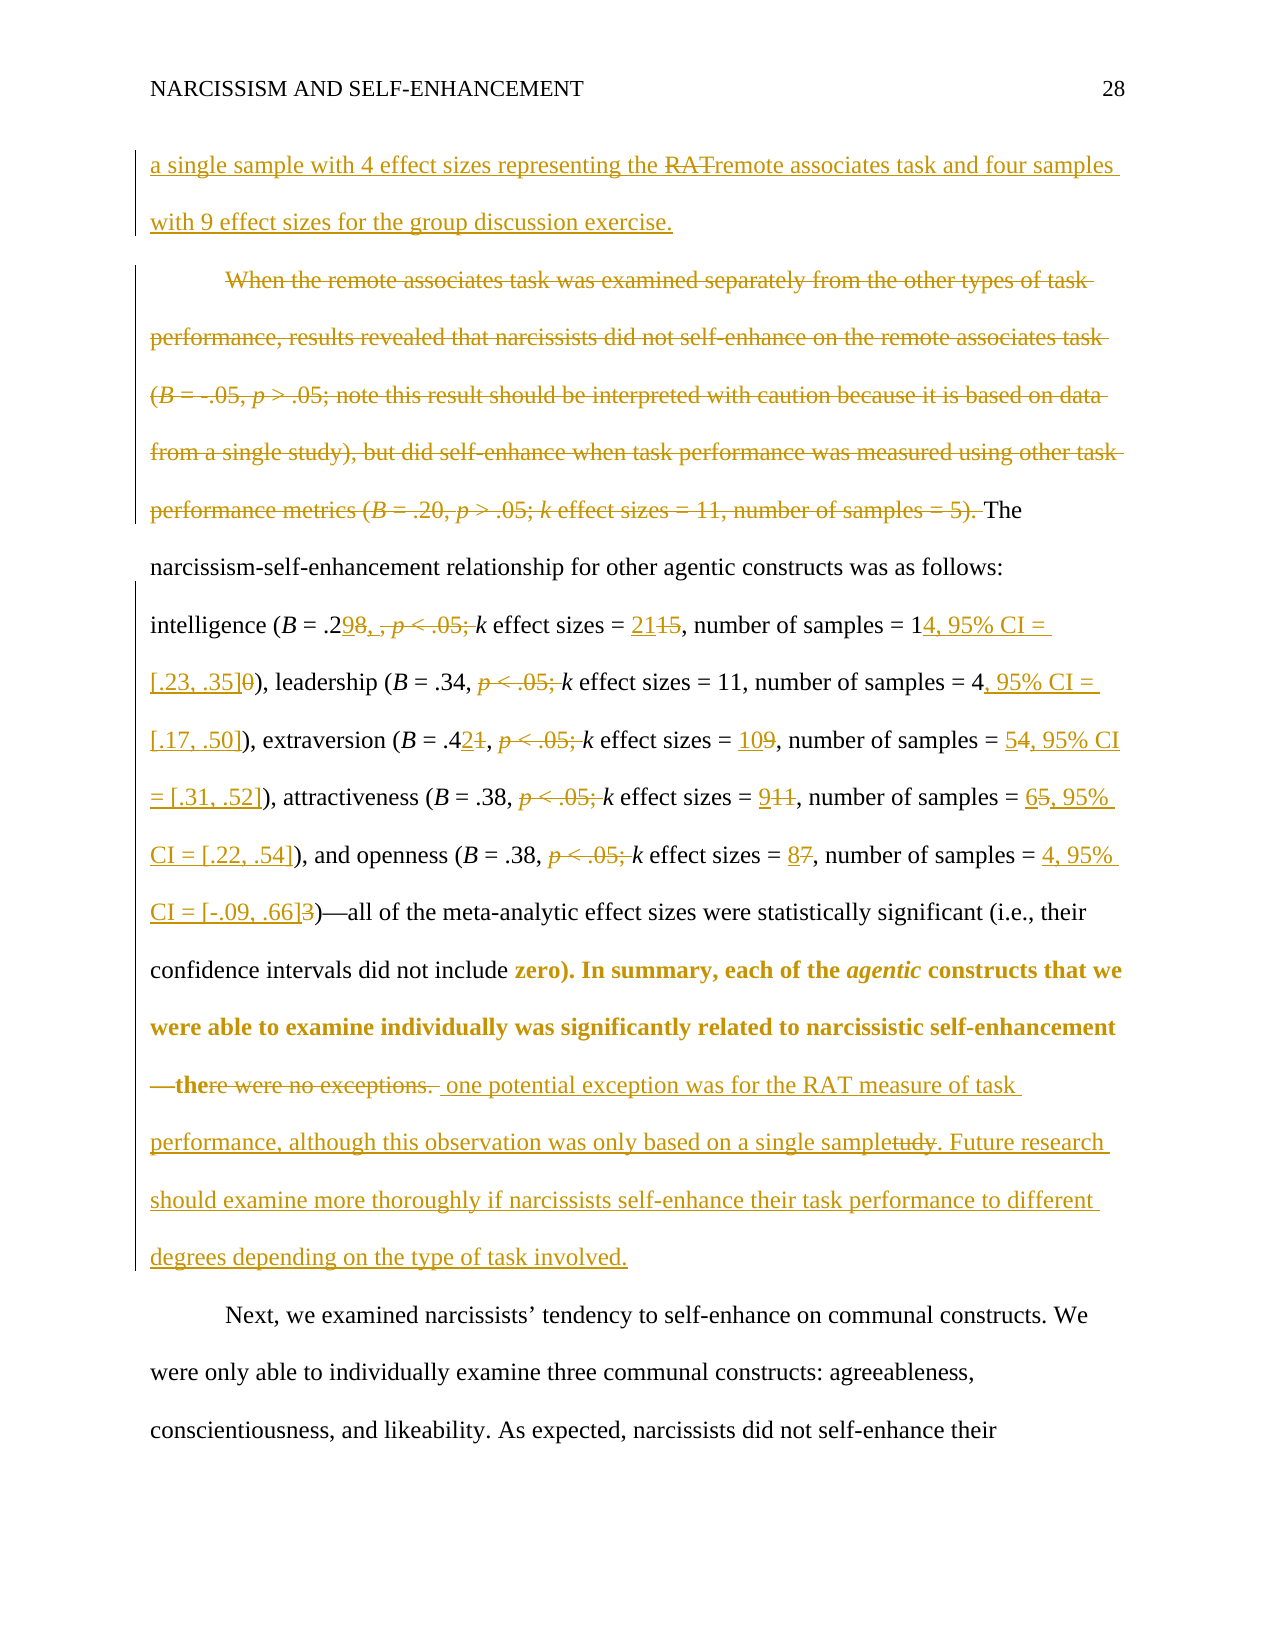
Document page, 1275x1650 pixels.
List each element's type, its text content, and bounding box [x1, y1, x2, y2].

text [150, 1300, 1125, 1444]
text The narcissism-self-enhancement relationship for other agentic constructs was as follows: intelligence (B = .2k effect sizes = , number of samples = 1), leadership (B = .34, k effect sizes = 11, number of samples = 4), extraversion (B = .4, k effect sizes = , number of samples = ), attractiveness (B = .38, k effect sizes = , number of samples = ), and openness (B = .38, k effect sizes = , number of samples = )—all of the meta-analytic effect sizes were statistically significant (i.e., their confidence intervals did not include zero). In summary, each of the agentic constructs that we were able to examine individually was significantly related to narcissistic self-enhancement—the [150, 265, 1125, 1271]
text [150, 150, 1125, 236]
